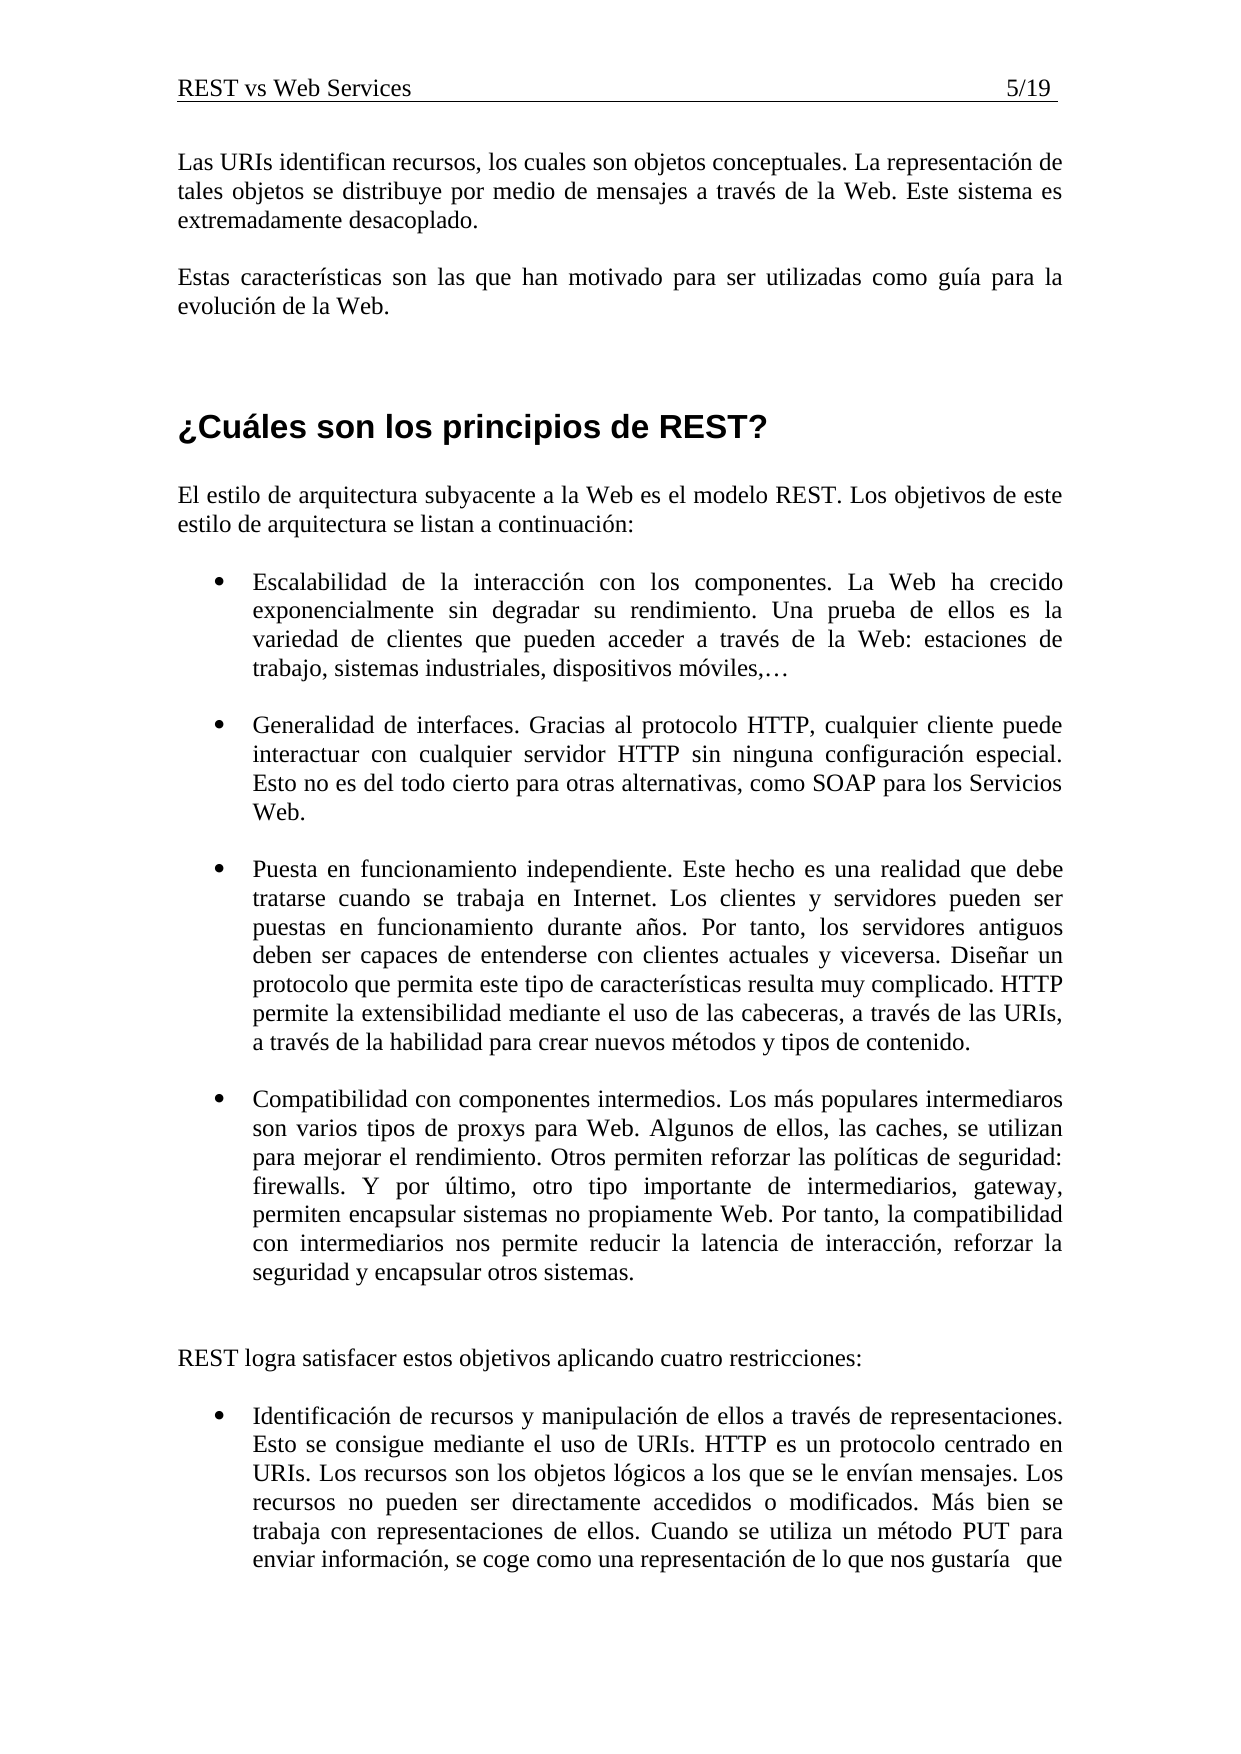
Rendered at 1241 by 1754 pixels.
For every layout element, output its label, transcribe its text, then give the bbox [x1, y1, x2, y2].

text El estilo de arquitectura subyacente a la Web es el modelo REST. Los objetivos de este estilo de arquitectura se listan a continuación: [177, 480, 1064, 538]
list Puesta en funcionamiento independiente. Este hecho es una realidad que debe tratarse cuando se trabaja en Internet. Los clientes y servidores pueden ser puestas en funcionamiento durante años. Por tanto, los servidores antiguos deben ser capaces de entenderse con clientes actuales y viceversa. Diseñar un protocolo que permita este tipo de características resulta muy complicado. HTTP permite la extensibilidad mediante el uso de las cabeceras, a través de las URIs, a través de la habilidad para crear nuevos métodos y tipos de contenido. [215, 854, 1064, 1056]
subtitle ¿Cuáles son los principios de REST? [177, 407, 1076, 446]
text Estas características son las que han motivado para ser utilizadas como guía para la evolución de la Web. [177, 262, 1063, 320]
list Generalidad de interfaces. Gracias al protocolo HTTP, cualquier cliente puede interactuar con cualquier servidor HTTP sin ninguna configuración especial. Esto no es del todo cierto para otras alternativas, como SOAP para los Servicios Web. [215, 711, 1063, 826]
list Compatibilidad con componentes intermedios. Los más populares intermediaros son varios tipos de proxys para Web. Algunos de ellos, las caches, se utilizan para mejorar el rendimiento. Otros permiten reforzar las políticas de seguridad: firewalls. Y por último, otro tipo importante de intermediarios, gateway, permiten encapsular sistemas no propiamente Web. Por tanto, la compatibilidad con intermediarios nos permite reducir la latencia de interacción, reforzar la seguridad y encapsular otros sistemas. [215, 1084, 1063, 1286]
list Identificación de recursos y manipulación de ellos a través de representaciones. Esto se consigue mediante el uso de URIs. HTTP es un protocolo centrado en URIs. Los recursos son los objetos lógicos a los que se le envían mensajes. Los recursos no pueden ser directamente accedidos o modificados. Más bien se trabaja con representaciones de ellos. Cuando se utiliza un método PUT para enviar información, se coge como una representación de lo que nos gustaría que [215, 1401, 1064, 1573]
text REST logra satisfacer estos objetivos aplicando cuatro restricciones: [177, 1343, 1076, 1372]
text Las URIs identifican recursos, los cuales son objetos conceptuales. La representación de tales objetos se distribuye por medio de mensajes a través de la Web. Este sistema es extremadamente desacoplado. [177, 147, 1064, 233]
list Escalabilidad de la interacción con los componentes. La Web ha crecido exponencialmente sin degradar su rendimiento. Una prueba de ellos es la variedad de clientes que pueden acceder a través de la Web: estaciones de trabajo, sistemas industriales, dispositivos móviles,… [215, 567, 1064, 682]
